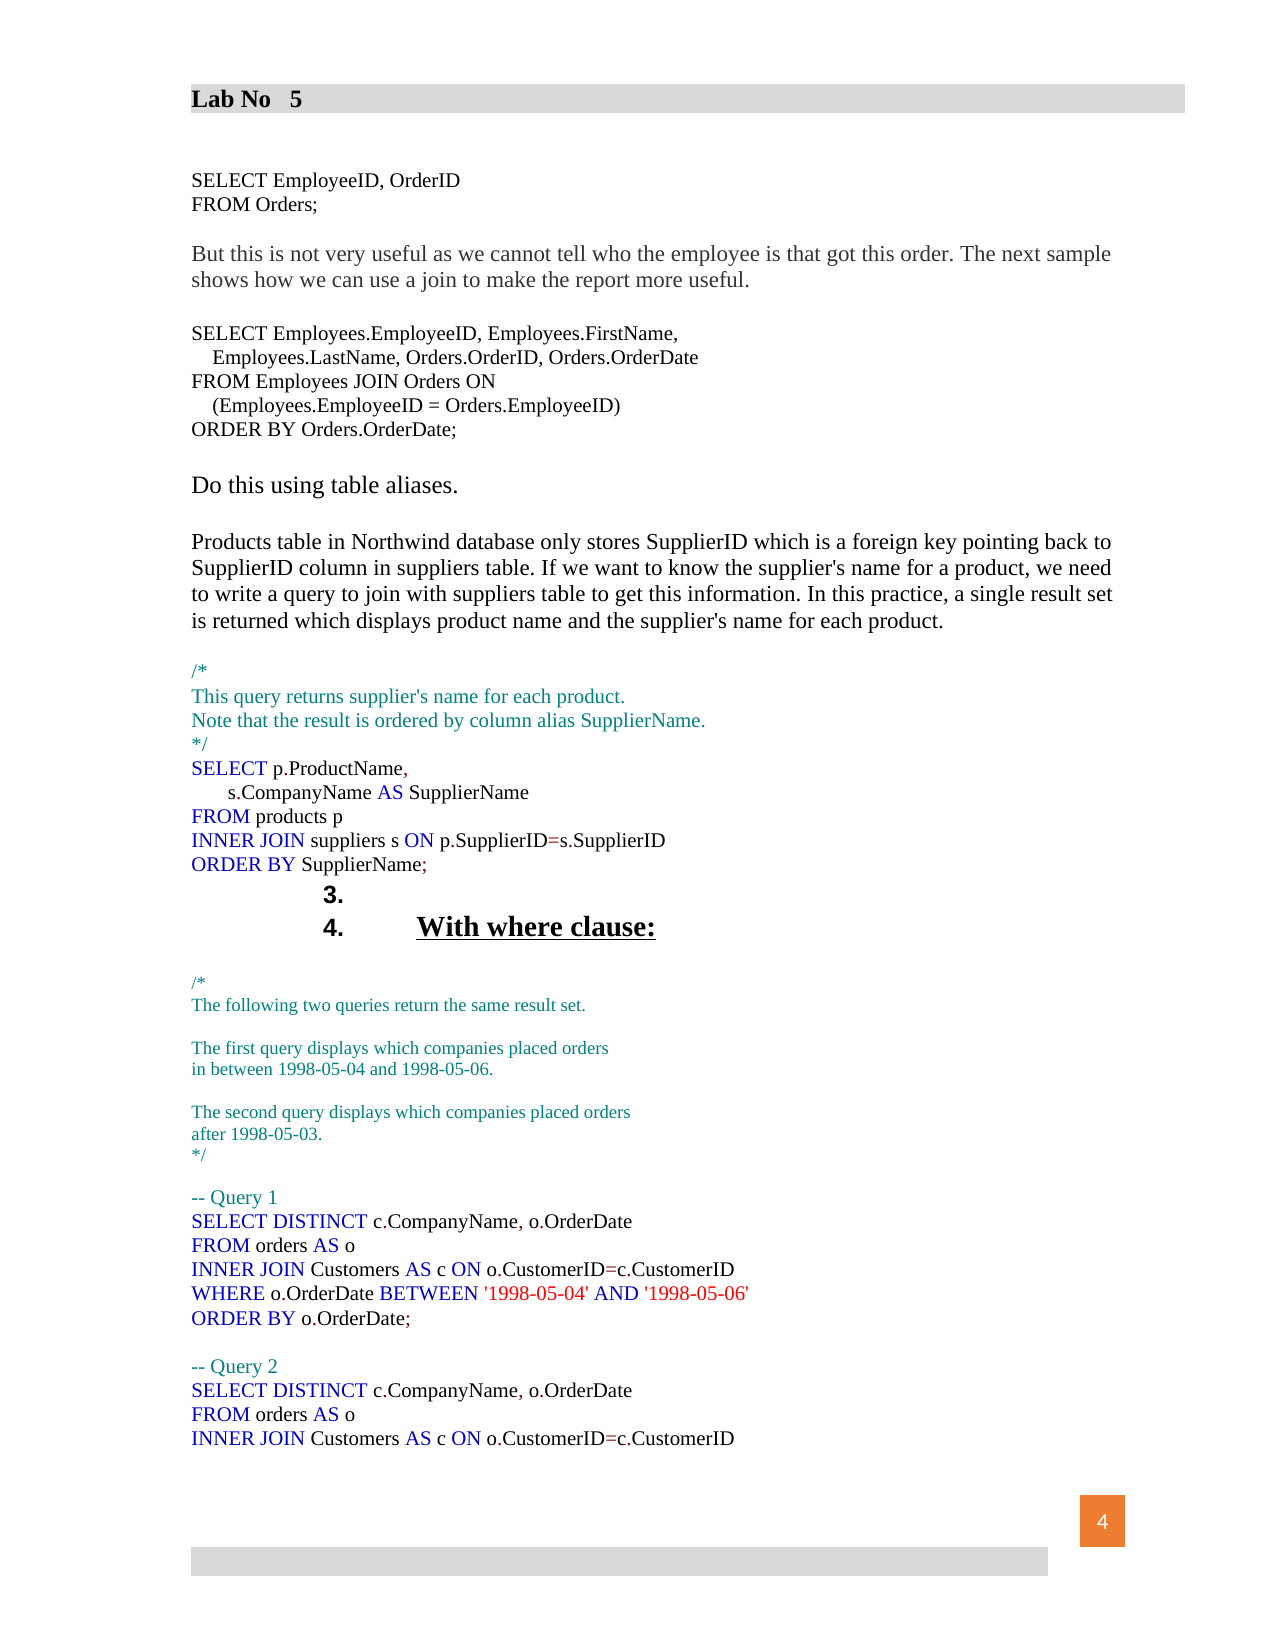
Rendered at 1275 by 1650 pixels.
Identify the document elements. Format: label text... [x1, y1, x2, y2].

text Employees.LastName, Orders.OrderID, Orders.OrderDate [191, 345, 1125, 369]
text /* This query returns supplier's name for each product. Note that the result is ordered by column alias SupplierName. */ SELECT p.ProductName, s.CompanyName AS SupplierName FROM products p INNER JOIN suppliers s ON p.SupplierID=s.SupplierID ORDER BY SupplierName; [191, 659, 1125, 876]
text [191, 972, 1125, 1450]
text (Employees.EmployeeID = Orders.EmployeeID) [191, 393, 1125, 417]
text FROM Employees JOIN Orders ON [191, 369, 1125, 393]
text FROM Orders; [191, 192, 1125, 216]
text SELECT EmployeeID, OrderID [191, 167, 1125, 192]
text SELECT Employees.EmployeeID, Employees.FirstName, [191, 321, 1125, 345]
list With where clause: [323, 909, 1125, 943]
text ORDER BY Orders.OrderDate; [191, 417, 1125, 441]
text But this is not very useful as we cannot tell who the employee is that got this order. The next sample shows how we can use a join to make the report more useful. [751, 240, 1125, 292]
text Do this using table aliases. [191, 470, 1125, 499]
